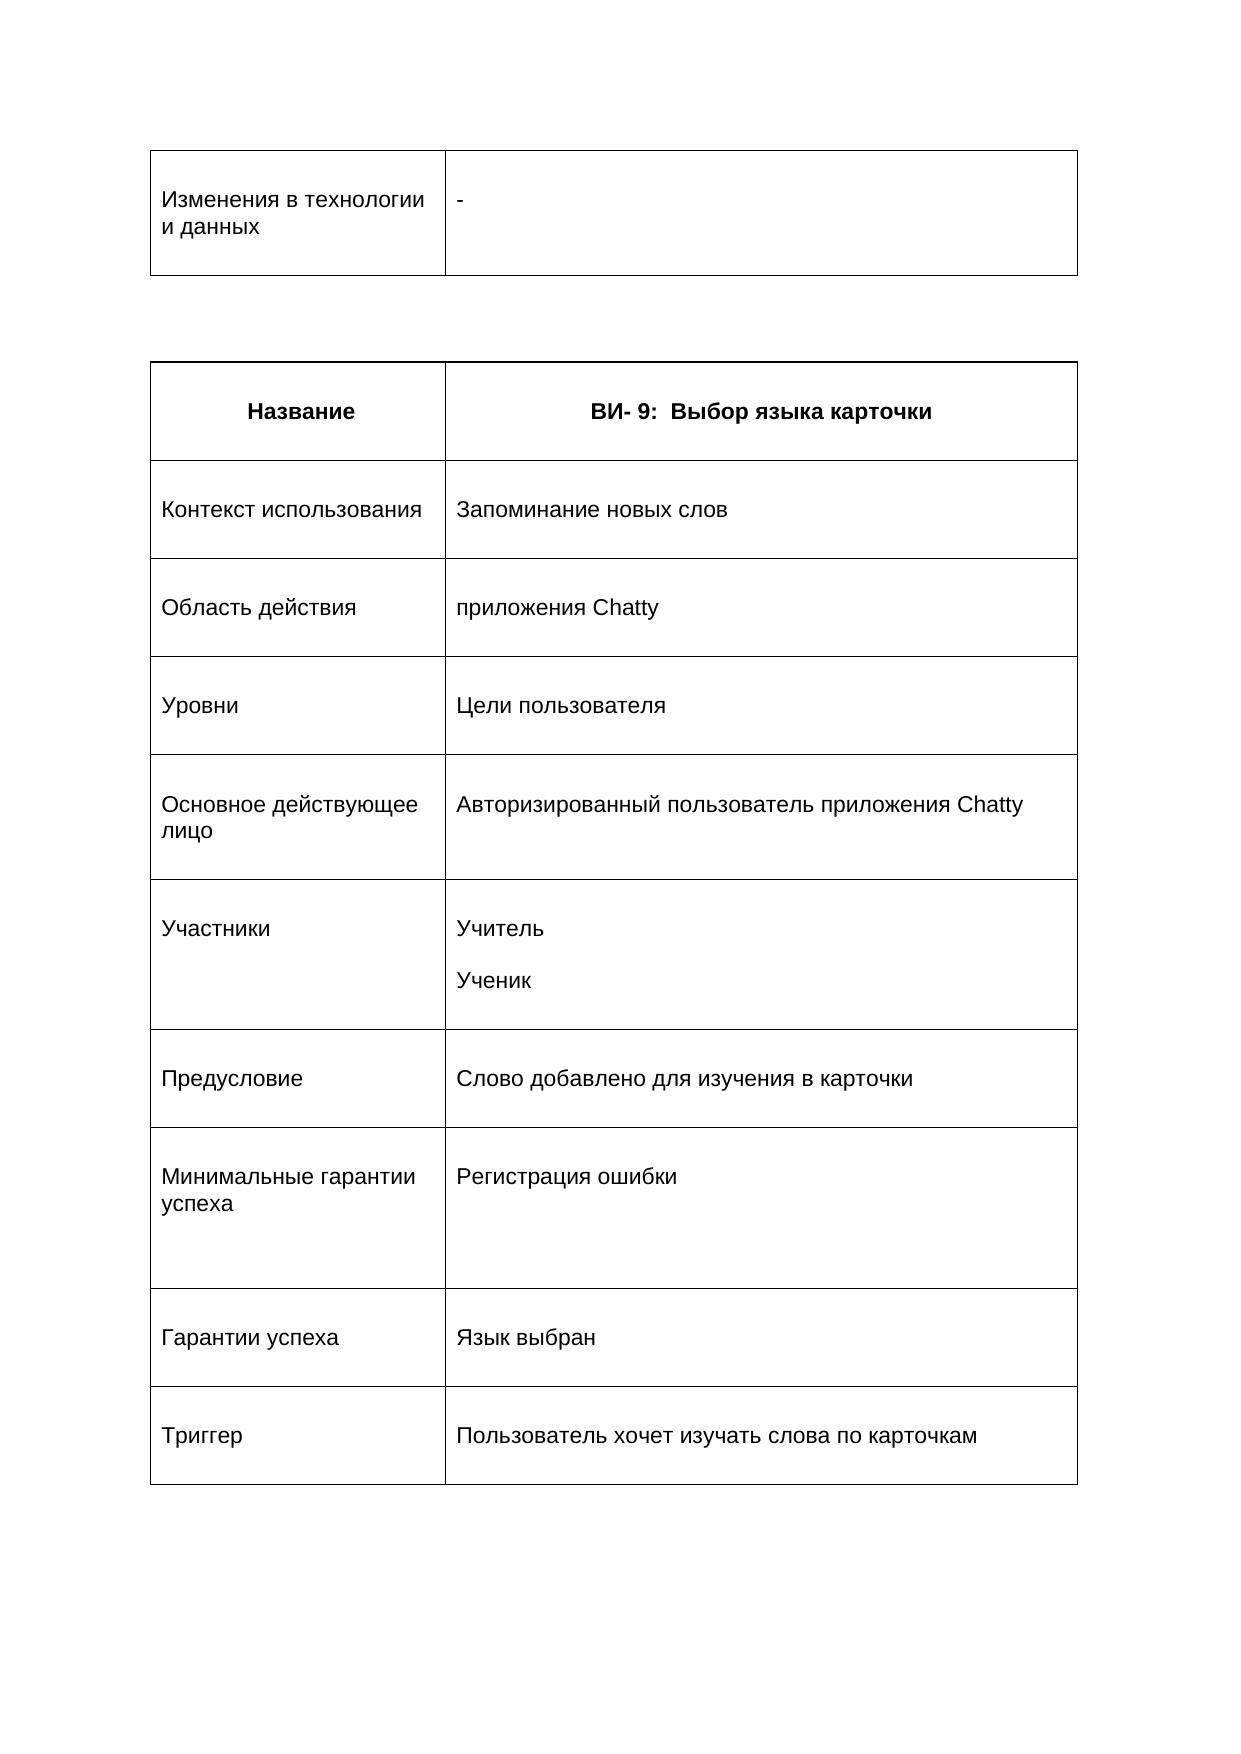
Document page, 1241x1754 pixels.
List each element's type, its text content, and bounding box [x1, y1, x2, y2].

table_cell Регистрация ошибки [446, 1128, 1077, 1288]
table_cell Изменения в технологии и данных [151, 151, 445, 274]
table_cell Цели пользователя [446, 657, 1077, 754]
table_cell приложения Chatty [446, 559, 1077, 656]
table_cell Слово добавлено для изучения в карточки [446, 1030, 1077, 1127]
table_header Название [151, 363, 445, 459]
table_cell Предусловие [151, 1030, 445, 1127]
table_cell Гарантии успеха [151, 1289, 445, 1386]
table_cell Язык выбран [446, 1289, 1077, 1386]
table_cell Триггер [151, 1387, 445, 1484]
table_cell Пользователь хочет изучать слова по карточкам [446, 1387, 1077, 1484]
table_cell Минимальные гарантии успеха [151, 1128, 445, 1288]
table_cell Учитель Ученик [446, 880, 1077, 1028]
table_cell Авторизированный пользователь приложения Chatty [446, 755, 1077, 879]
table_cell Основное действующее лицо [151, 755, 445, 879]
table_cell - [446, 151, 1077, 274]
table_cell Участники [151, 880, 445, 1028]
table_cell Контекст использования [151, 461, 445, 558]
table_cell Запоминание новых слов [446, 461, 1077, 558]
table_header ВИ- 9: Выбор языка карточки [446, 363, 1077, 459]
table_cell Область действия [151, 559, 445, 656]
table_cell Уровни [151, 657, 445, 754]
